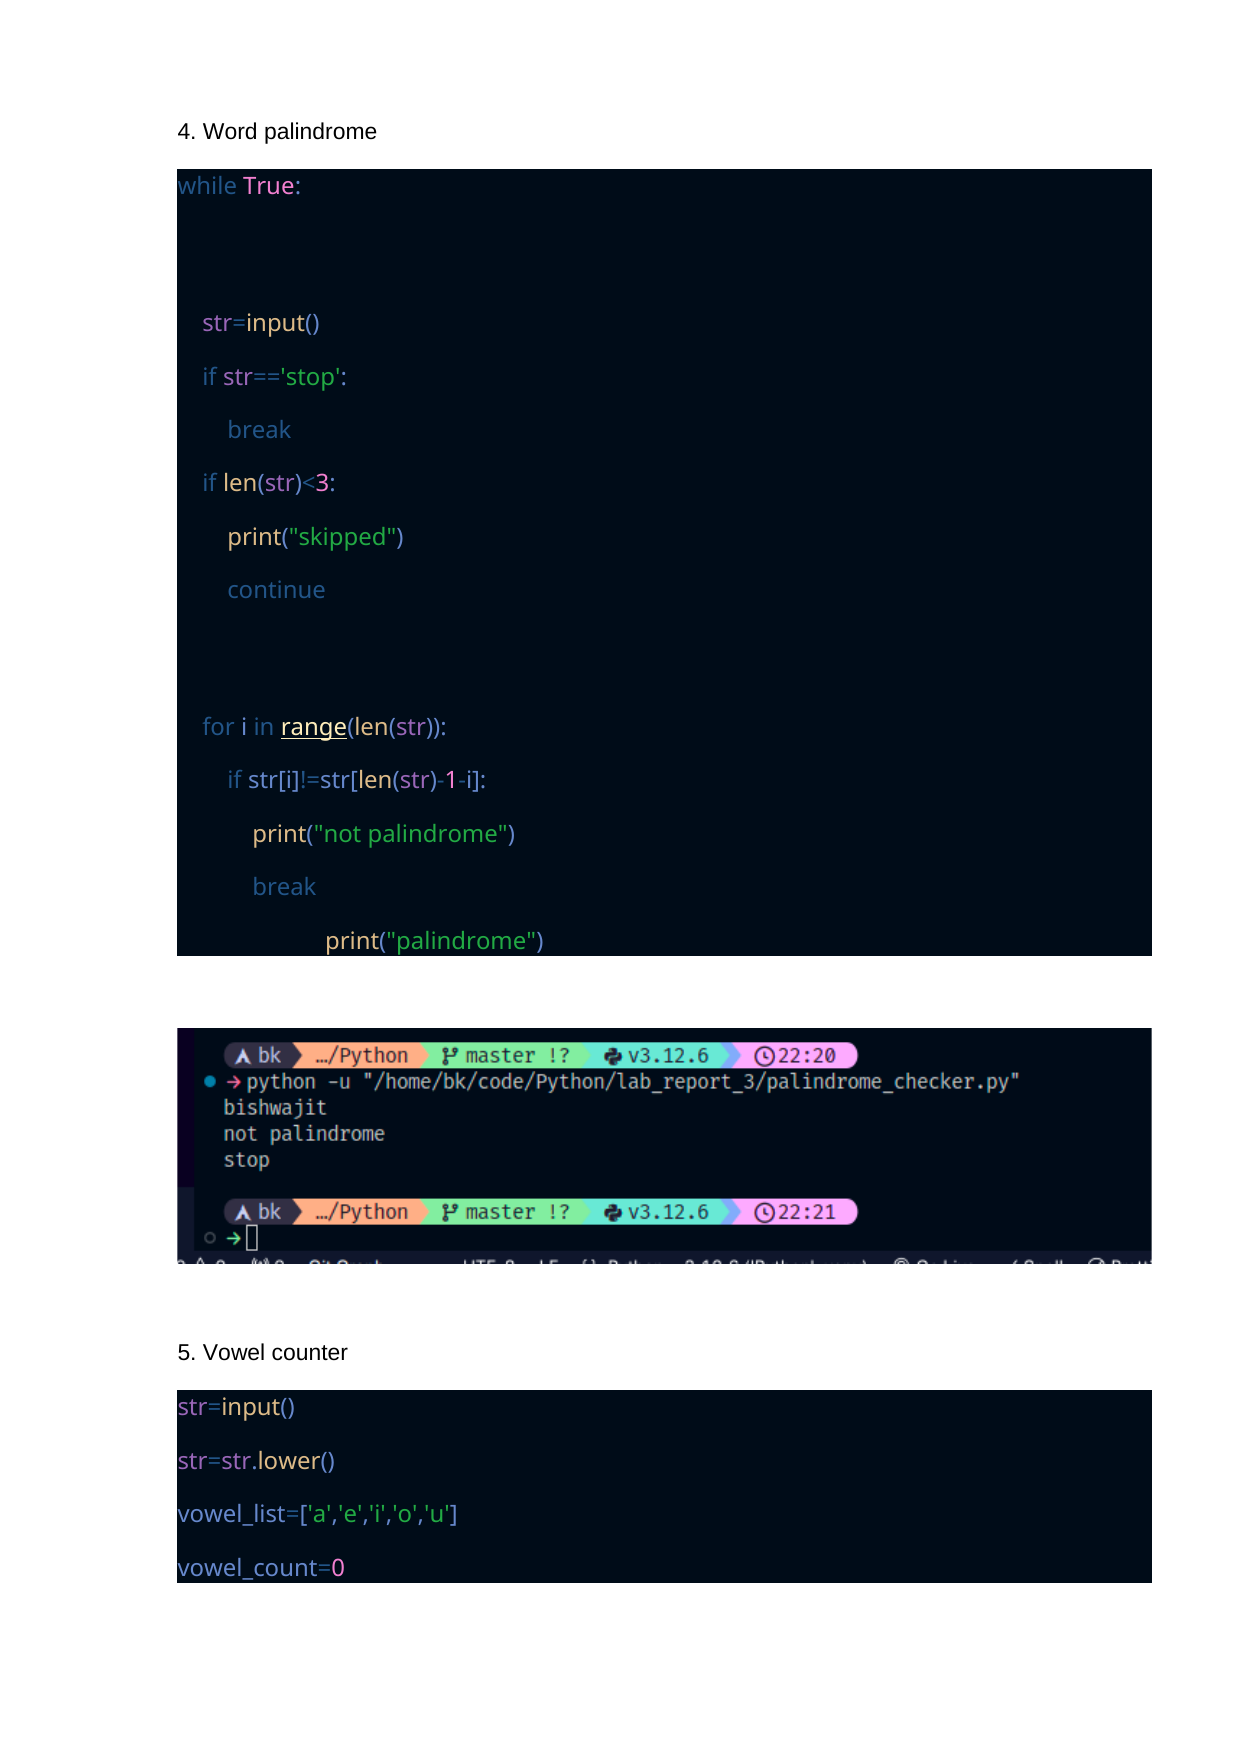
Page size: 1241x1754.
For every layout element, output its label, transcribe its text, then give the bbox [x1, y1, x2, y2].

text print("not palindrome") [177, 817, 1152, 849]
text str=str.lower() [177, 1444, 1152, 1476]
text break [177, 870, 1152, 903]
text print("palindrome") [177, 924, 1152, 956]
text vowel_count=0 [177, 1551, 1152, 1583]
text print("skipped") [177, 520, 1152, 552]
text if str[i]!=str[len(str)-1-i]: [177, 763, 1152, 796]
text 5. Vowel counter [177, 1339, 1152, 1366]
text break [177, 413, 1152, 445]
text str=input() [177, 306, 1152, 338]
picture [177, 1028, 1152, 1264]
text for i in range(len(str)): [177, 710, 1152, 742]
text if str=='stop': [177, 359, 1152, 392]
text vowel_list=['a','e','i','o','u'] [177, 1497, 1152, 1530]
text str=input() [177, 1390, 1152, 1423]
text if len(str)<3: [177, 466, 1152, 499]
text while True: [177, 169, 1152, 202]
text continue [177, 573, 1152, 606]
text 4. Word palindrome [177, 118, 1152, 144]
